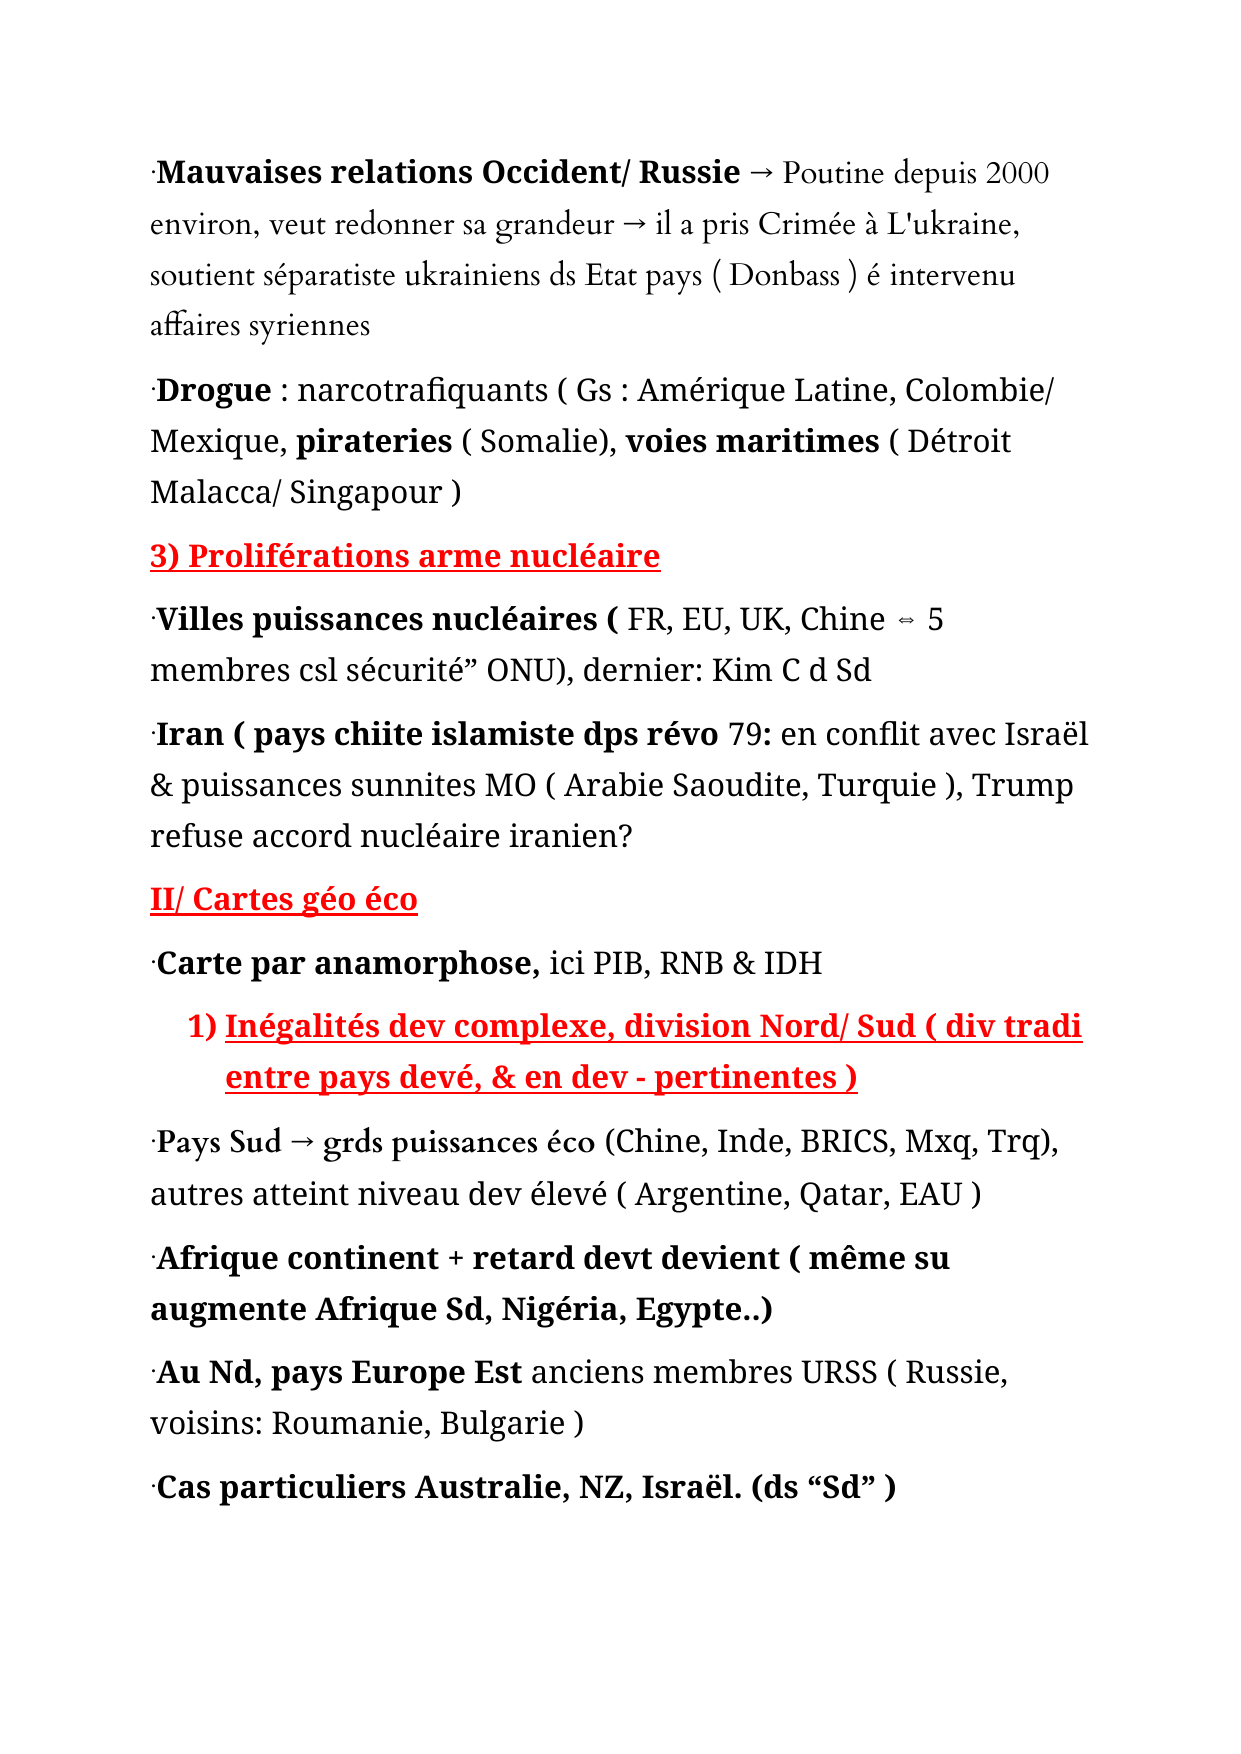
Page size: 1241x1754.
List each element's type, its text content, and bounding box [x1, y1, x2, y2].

text Mauvaises relations Occident/ Russie → Poutine depuis 2000 environ, veut redonner sa grandeur → il a pris Crimée à L'ukraine, soutient séparatiste ukrainiens ds Etat pays ( Donbass ) é intervenu affaires syriennes [150, 150, 1090, 347]
text Iran ( pays chiite islamiste dps révo 79: en conflit avec Israël & puissances sunnites MO ( Arabie Saoudite, Turquie ), Trump refuse accord nucléaire iranien? [150, 712, 1090, 856]
text Villes puissances nucléaires ( FR, EU, UK, Chine 5 membres csl sécurité” ONU), dernier: Kim C d Sd [150, 597, 1090, 691]
list Inégalités dev complexe, division Nord/ Sud ( div tradi entre pays devé, & en dev - pertinentes ) [187, 1004, 1090, 1098]
text Au Nd, pays Europe Est anciens membres URSS ( Russie, voisins: Roumanie, Bulgarie ) [150, 1350, 1090, 1444]
text Cas particuliers Australie, NZ, Israël. (ds “Sd” ) [150, 1465, 1090, 1507]
text Pays Sud → grds puissances éco (Chine, Inde, BRICS, Mxq, Trq), autres atteint niveau dev élevé ( Argentine, Qatar, EAU ) [150, 1119, 1090, 1215]
text Drogue : narcotrafiquants ( Gs : Amérique Latine, Colombie/ Mexique, pirateries ( Somalie), voies maritimes ( Détroit Malacca/ Singapour ) [150, 368, 1090, 513]
text Carte par anamorphose, ici PIB, RNB & IDH [150, 941, 1090, 983]
text 3) Proliférations arme nucléaire [150, 533, 1090, 576]
text Afrique continent + retard devt devient ( même su augmente Afrique Sd, Nigéria, Egypte..) [150, 1236, 1090, 1329]
text II/ Cartes géo éco [150, 877, 1090, 920]
